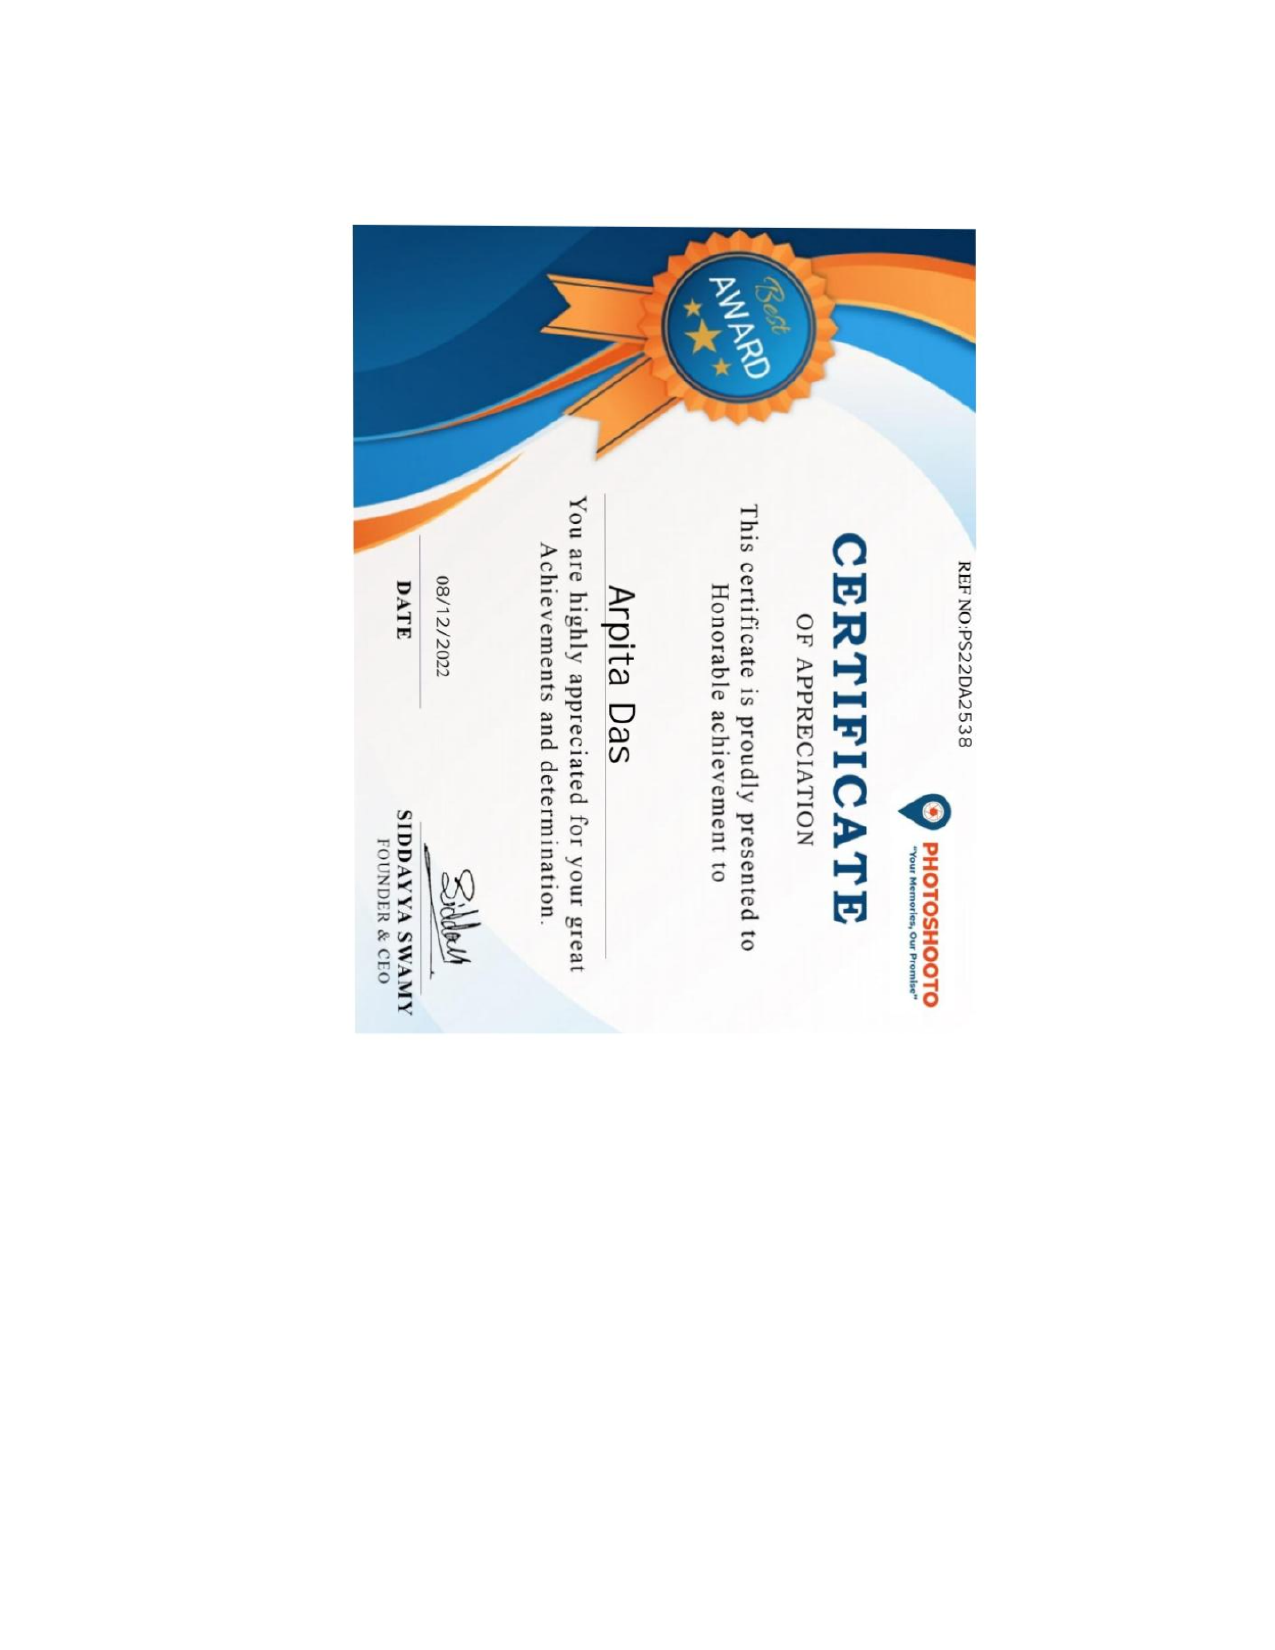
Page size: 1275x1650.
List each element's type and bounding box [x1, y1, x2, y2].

picture [234, 113, 1041, 1088]
